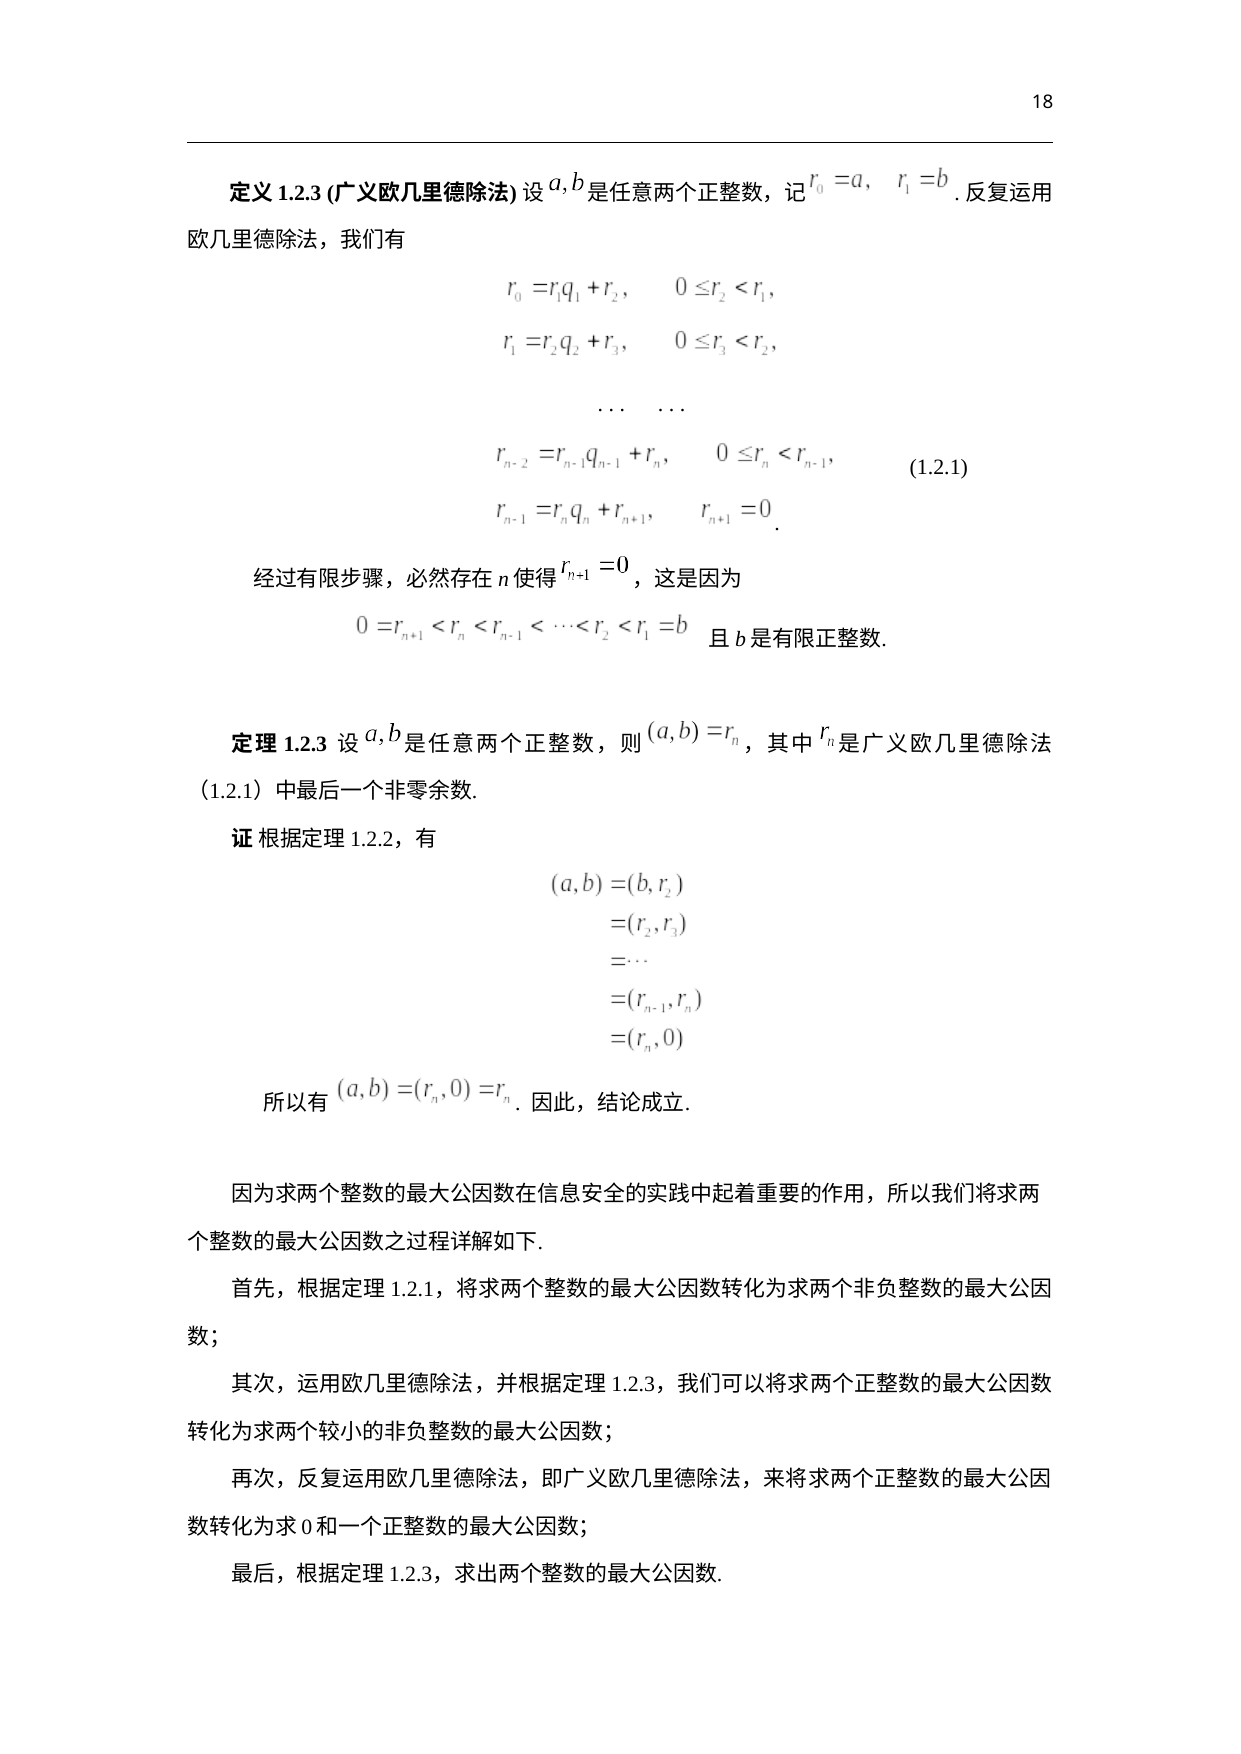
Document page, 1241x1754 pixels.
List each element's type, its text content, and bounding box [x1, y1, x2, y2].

text 因为求两个整数的最大公因数在信息安全的实践中起着重要的作用，所以我们将求两个整数的最大公因数之过程详解如下. [187, 1176, 1053, 1255]
text 最后，根据定理1.2.3，求出两个整数的最大公因数. [187, 1556, 1053, 1588]
text 且b是有限正整数. [187, 608, 1053, 653]
text . . . . . . [187, 377, 1053, 416]
text . [187, 492, 1053, 535]
text 其次，运用欧几里德除法，并根据定理1.2.3，我们可以将求两个正整数的最大公因数转化为求两个较小的非负整数的最大公因数； [187, 1366, 1053, 1445]
text 首先，根据定理1.2.1，将求两个整数的最大公因数转化为求两个非负整数的最大公因数； [187, 1271, 1053, 1350]
text 所以有 . 因此，结论成立. [187, 1072, 1053, 1116]
text 定义1.2.3 (广义欧几里德除法) 设是任意两个正整数，记. 反复运用欧几里德除法，我们有 [187, 162, 1053, 254]
text 定理1.2.3 设是任意两个正整数，则，其中是广义欧几里德除法（1.2.1）中最后一个非零余数. [187, 713, 1053, 805]
text (1.2.1) [187, 436, 1053, 479]
text 经过有限步骤，必然存在n使得，这是因为 [187, 547, 1053, 592]
text 证 根据定理1.2.2，有 [187, 821, 1053, 852]
text 再次，反复运用欧几里德除法，即广义欧几里德除法，来将求两个正整数的最大公因数转化为求0和一个正整数的最大公因数； [187, 1461, 1053, 1540]
